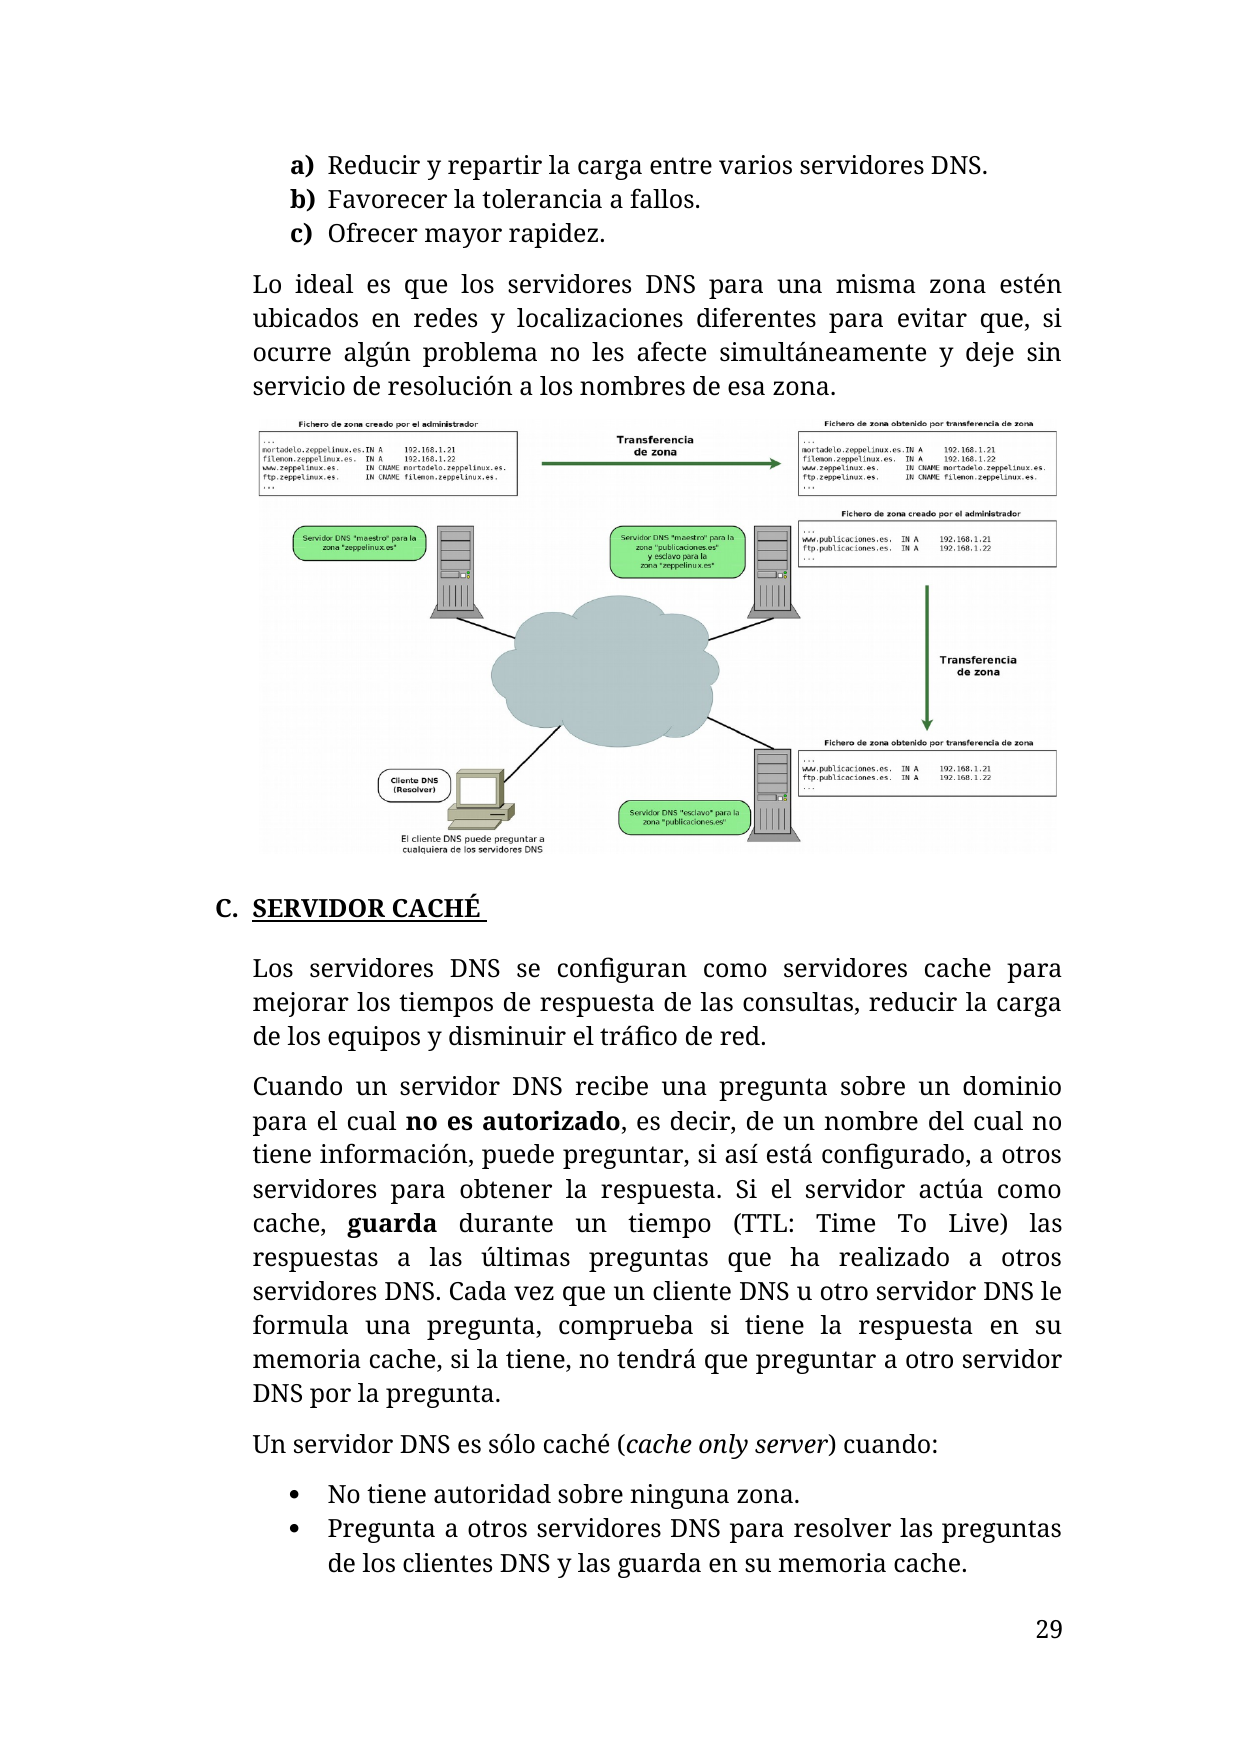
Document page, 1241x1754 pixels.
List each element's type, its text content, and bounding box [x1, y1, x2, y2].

subtitle SERVIDOR CACHÉ [215, 891, 1063, 925]
picture [258, 419, 1057, 854]
text Lo ideal es que los servidores DNS para una misma zona estén ubicados en redes y localizaciones diferentes para evitar que, si ocurre algún problema no les afecte simultáneamente y deje sin servicio de resolución a los nombres de esa zona. [252, 266, 1063, 403]
list Favorecer la tolerancia a fallos. [290, 182, 1063, 216]
text Los servidores DNS se configuran como servidores cache para mejorar los tiempos de respuesta de las consultas, reducir la carga de los equipos y disminuir el tráfico de red. [252, 950, 1063, 1052]
list No tiene autoridad sobre ninguna zona. [290, 1477, 1063, 1511]
list Pregunta a otros servidores DNS para resolver las preguntas de los clientes DNS y las guarda en su memoria cache. [290, 1511, 1063, 1579]
list Ofrecer mayor rapidez. [290, 216, 1063, 250]
list Reducir y repartir la carga entre varios servidores DNS. [290, 148, 1063, 182]
text Cuando un servidor DNS recibe una pregunta sobre un dominio para el cual no es autorizado, es decir, de un nombre del cual no tiene información, puede preguntar, si así está configurado, a otros servidores para obtener la respuesta. Si el servidor actúa como cache, guarda durante un tiempo (TTL: Time To Live) las respuestas a las últimas preguntas que ha realizado a otros servidores DNS. Cada vez que un cliente DNS u otro servidor DNS le formula una pregunta, comprueba si tiene la respuesta en su memoria cache, si la tiene, no tendrá que preguntar a otro servidor DNS por la pregunta. [252, 1069, 1063, 1410]
text Un servidor DNS es sólo caché (cache only server) cuando: [252, 1426, 1063, 1460]
